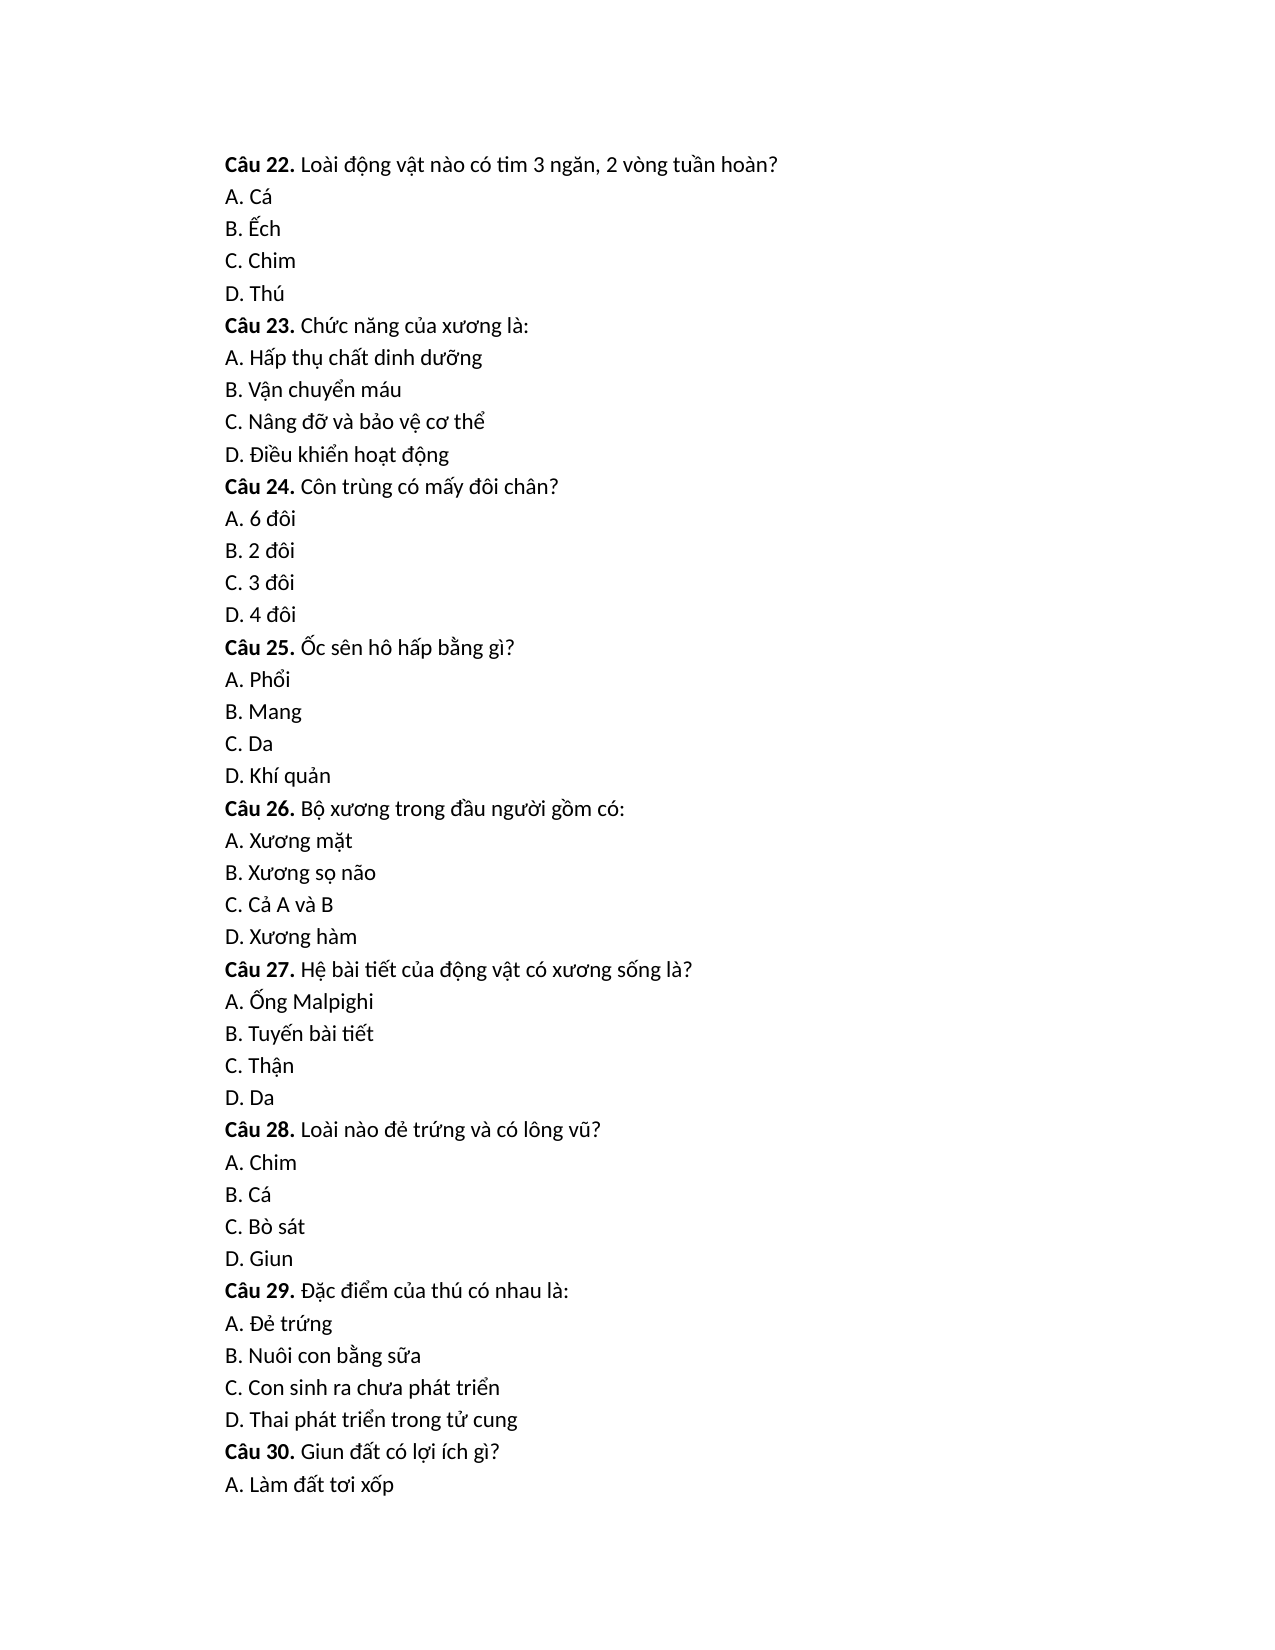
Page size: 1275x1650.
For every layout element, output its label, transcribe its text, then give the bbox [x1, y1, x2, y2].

list Câu 24. Côn trùng có mấy đôi chân? A. 6 đôi B. 2 đôi C. 3 đôi D. 4 đôi [225, 472, 1125, 629]
list Câu 29. Đặc điểm của thú có nhau là: A. Đẻ trứng B. Nuôi con bằng sữa C. Con sinh ra chưa phát triển D. Thai phát triển trong tử cung [225, 1277, 1125, 1433]
list Câu 25. Ốc sên hô hấp bằng gì? A. Phổi B. Mang C. Da D. Khí quản [225, 633, 1125, 789]
list Câu 28. Loài nào đẻ trứng và có lông vũ? A. Chim B. Cá C. Bò sát D. Giun [225, 1116, 1125, 1272]
list Câu 22. Loài động vật nào có tim 3 ngăn, 2 vòng tuần hoàn? A. Cá B. Ếch C. Chim D. Thú [225, 150, 1125, 307]
list Câu 27. Hệ bài tiết của động vật có xương sống là? A. Ống Malpighi B. Tuyến bài tiết C. Thận D. Da [225, 955, 1125, 1111]
list Câu 23. Chức năng của xương là: A. Hấp thụ chất dinh dưỡng B. Vận chuyển máu C. Nâng đỡ và bảo vệ cơ thể D. Điều khiển hoạt động [225, 311, 1125, 468]
list Câu 26. Bộ xương trong đầu người gồm có: A. Xương mặt B. Xương sọ não C. Cả A và B D. Xương hàm [225, 794, 1125, 951]
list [225, 1437, 1125, 1498]
